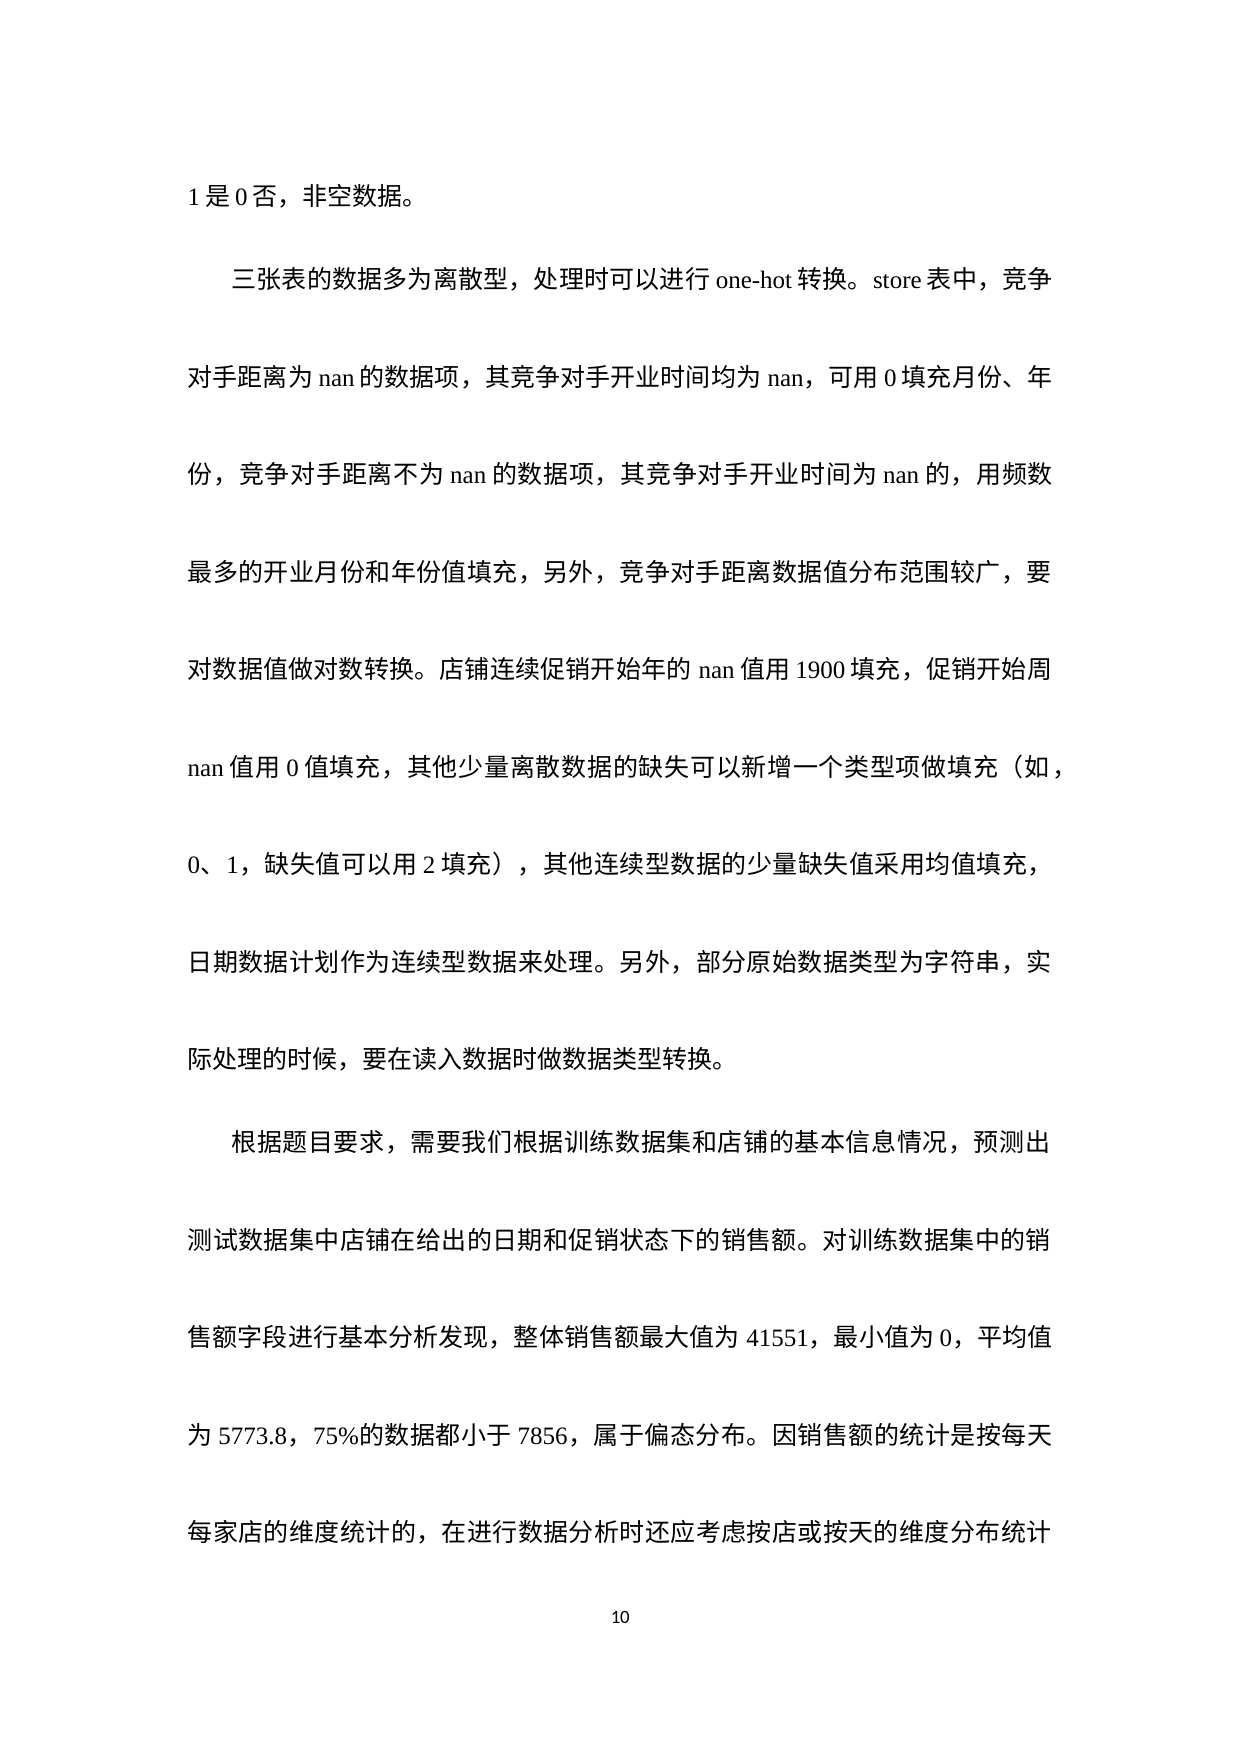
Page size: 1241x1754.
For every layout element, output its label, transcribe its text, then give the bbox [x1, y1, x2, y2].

text 三张表的数据多为离散型，处理时可以进行one-hot转换。store表中，竞争对手距离为nan的数据项，其竞争对手开业时间均为nan，可用0填充月份、年份，竞争对手距离不为nan的数据项，其竞争对手开业时间为nan的，用频数最多的开业月份和年份值填充，另外，竞争对手距离数据值分布范围较广，要对数据值做对数转换。店铺连续促销开始年的nan值用1900填充，促销开始周nan值用0值填充，其他少量离散数据的缺失可以新增一个类型项做填充（如，0、1，缺失值可以用2填充），其他连续型数据的少量缺失值采用均值填充，日期数据计划作为连续型数据来处理。另外，部分原始数据类型为字符串，实际处理的时候，要在读入数据时做数据类型转换。 [187, 245, 1053, 1090]
text SchoolHoliday（离散型）——当日是否公立学校假期，整型，含2种类型，1是0否，非空数据。 [187, 162, 1053, 227]
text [187, 1108, 1053, 1563]
